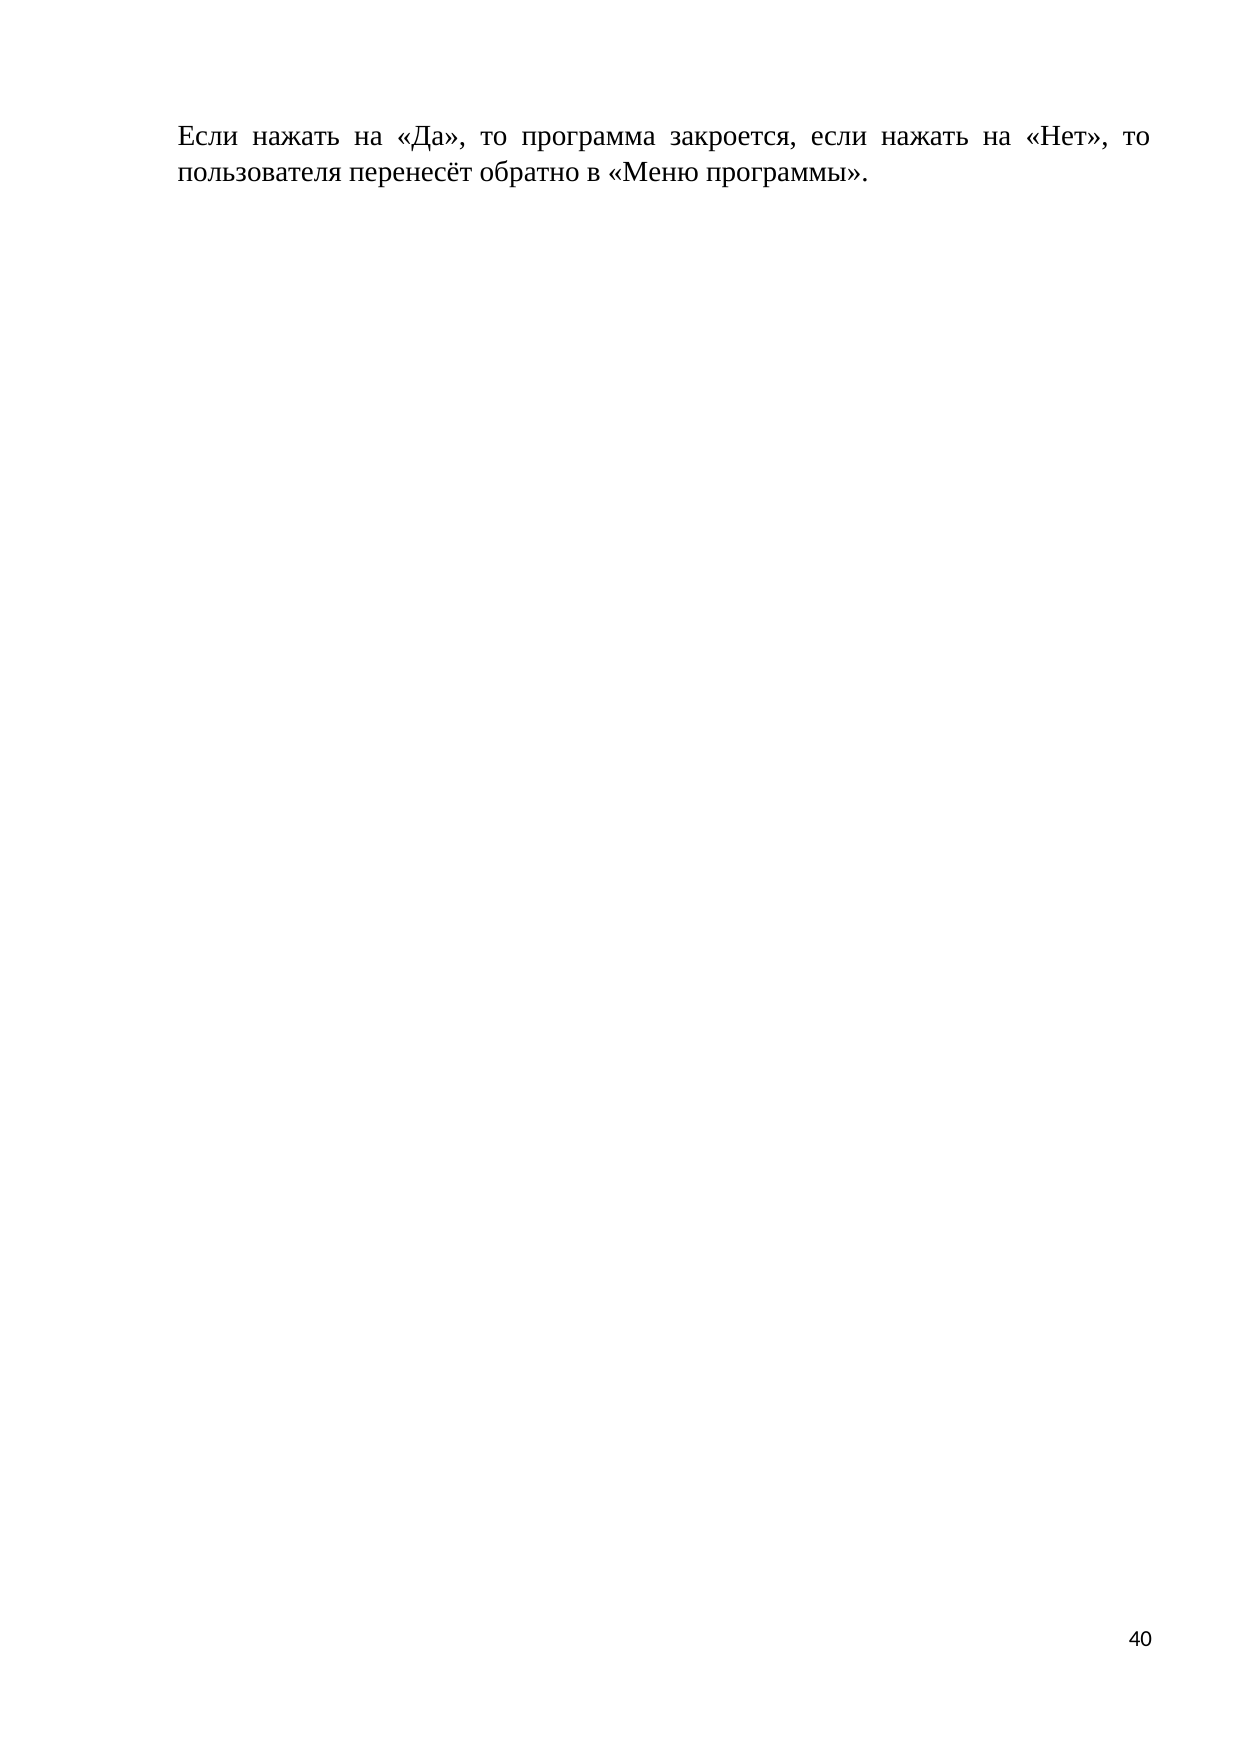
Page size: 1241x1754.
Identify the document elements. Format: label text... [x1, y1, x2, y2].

text Если нажать на «Да», то программа закроется, если нажать на «Нет», то пользователя перенесёт обратно в «Меню программы». [177, 118, 1152, 188]
